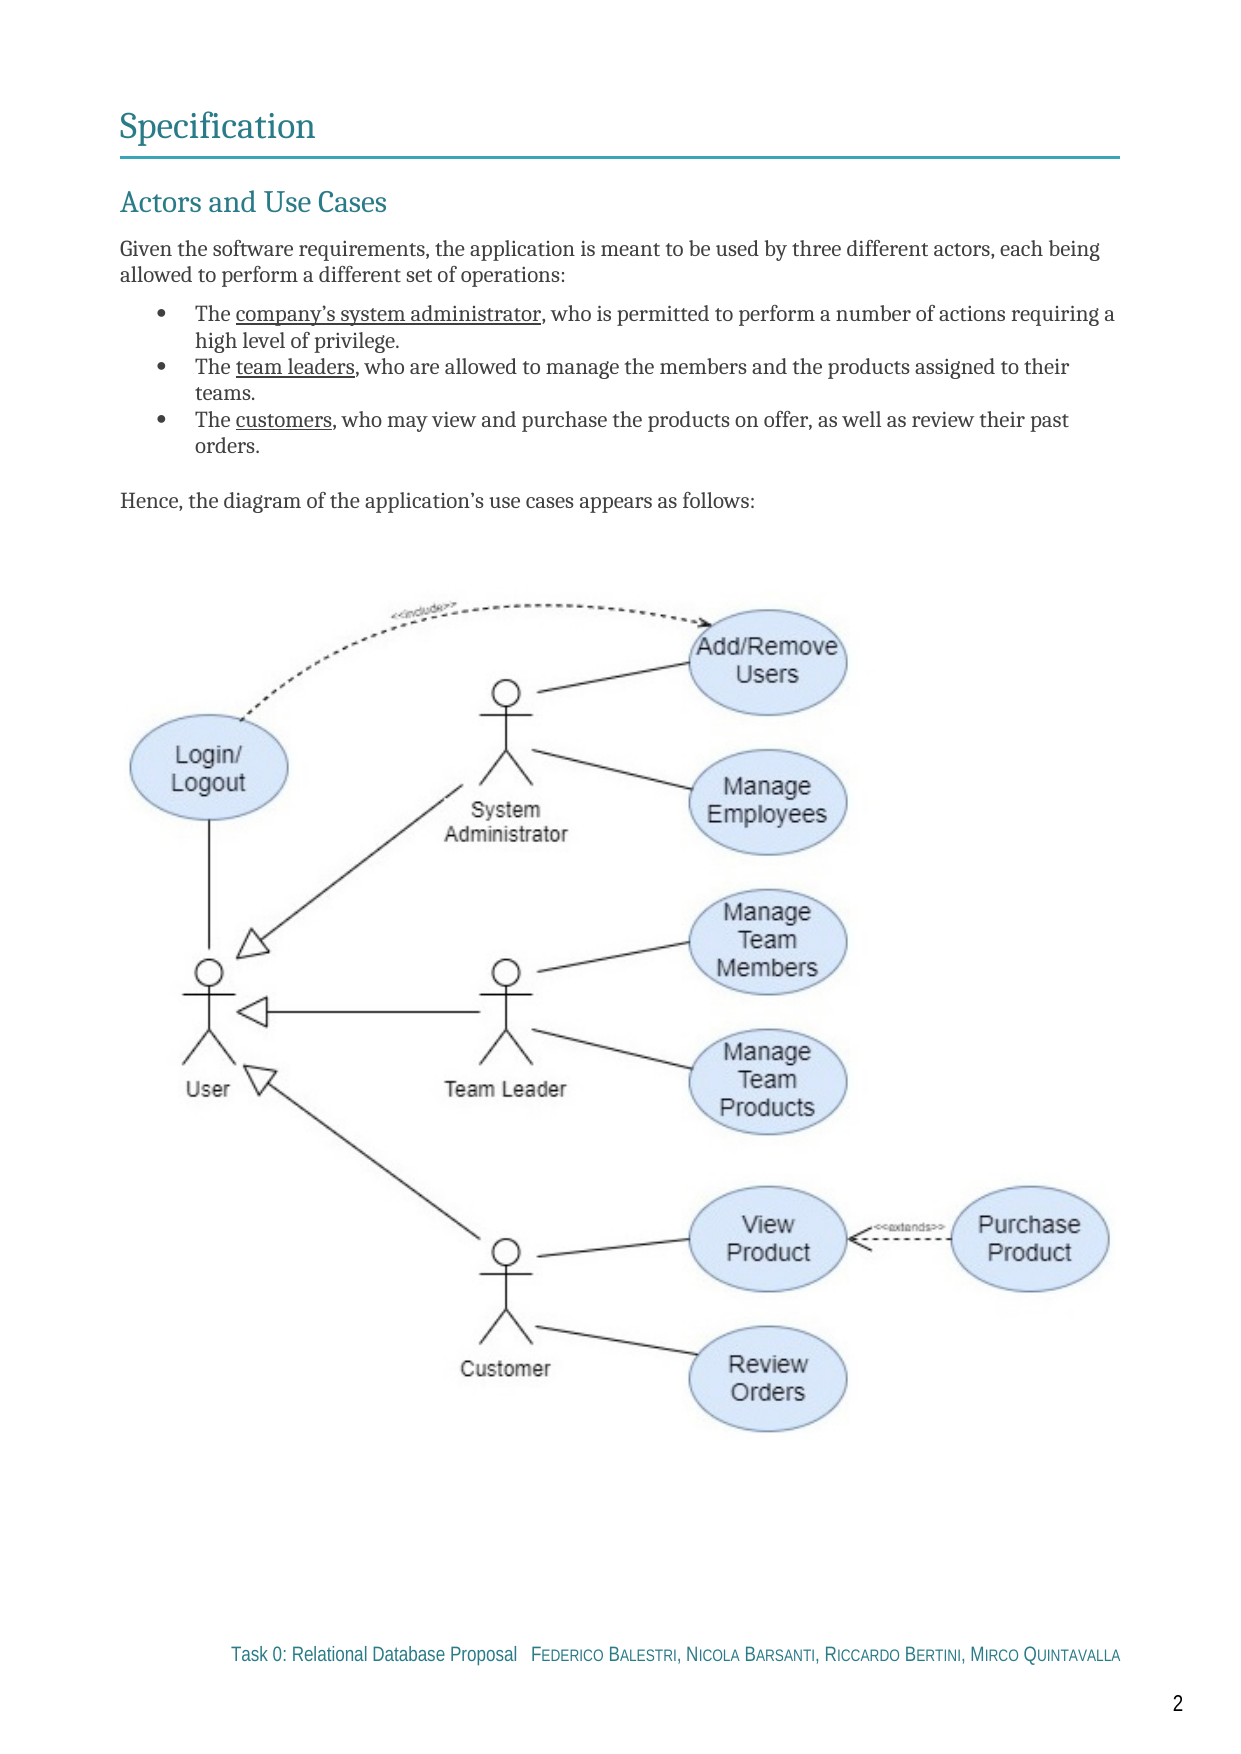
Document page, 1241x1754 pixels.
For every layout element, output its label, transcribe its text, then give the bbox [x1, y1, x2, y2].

picture [123, 587, 1117, 1443]
list The customers, who may view and purchase the products on offer, as well as review their past orders. [157, 406, 1120, 459]
text Specification [120, 105, 1120, 156]
list The team leaders, who are allowed to manage the members and the products assigned to their teams. [157, 354, 1120, 406]
text Given the software requirements, the application is meant to be used by three different actors, each being allowed to perform a different set of operations: [120, 236, 1120, 288]
text Hence, the diagram of the application’s use cases appears as follows: [120, 488, 1120, 515]
text Actors and Use Cases [120, 184, 1120, 221]
list The company’s system administrator, who is permitted to perform a number of actions requiring a high level of privilege. [157, 301, 1120, 354]
